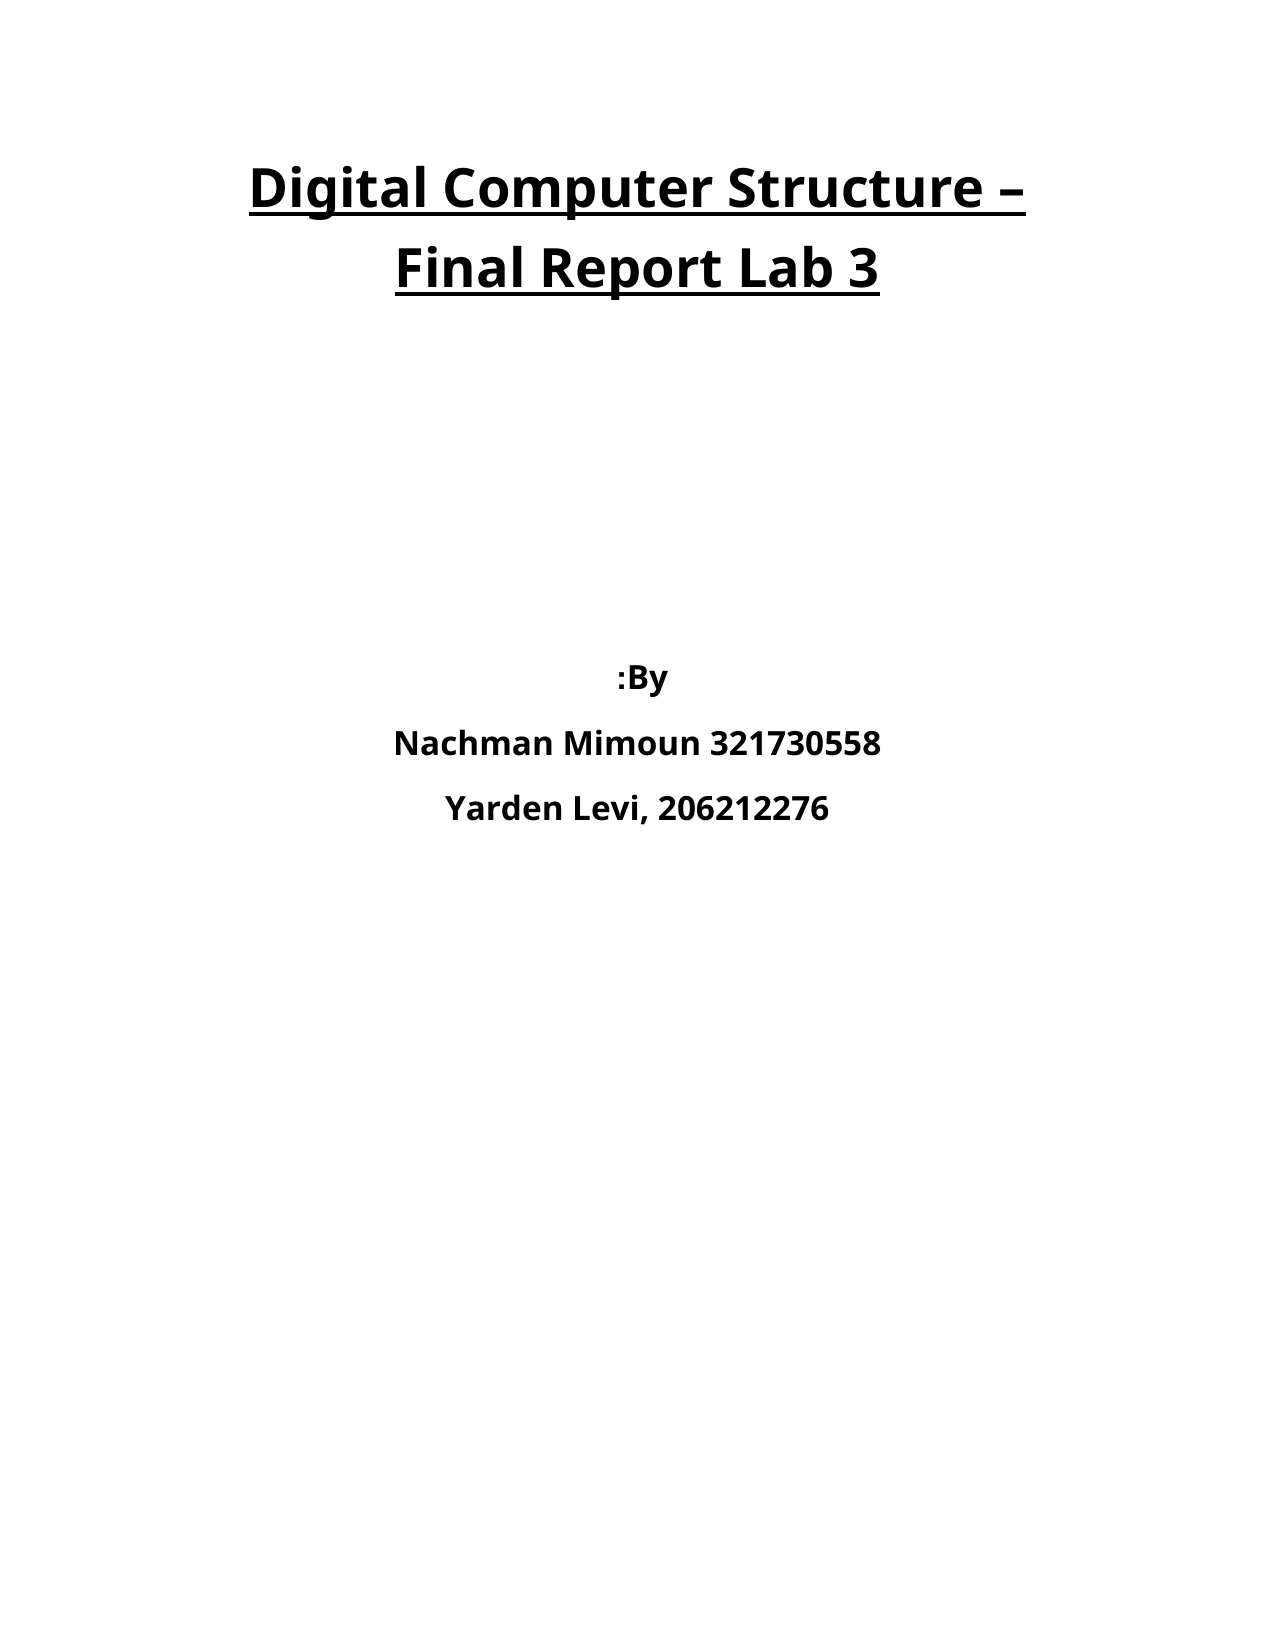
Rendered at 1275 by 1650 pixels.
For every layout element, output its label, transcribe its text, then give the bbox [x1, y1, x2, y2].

text By: [187, 654, 1087, 699]
text Digital Computer Structure – Final Report Lab 3 [187, 150, 1087, 303]
text Nachman Mimoun 321730558 [187, 719, 1087, 765]
text Yarden Levi, 206212276 [187, 785, 1087, 831]
